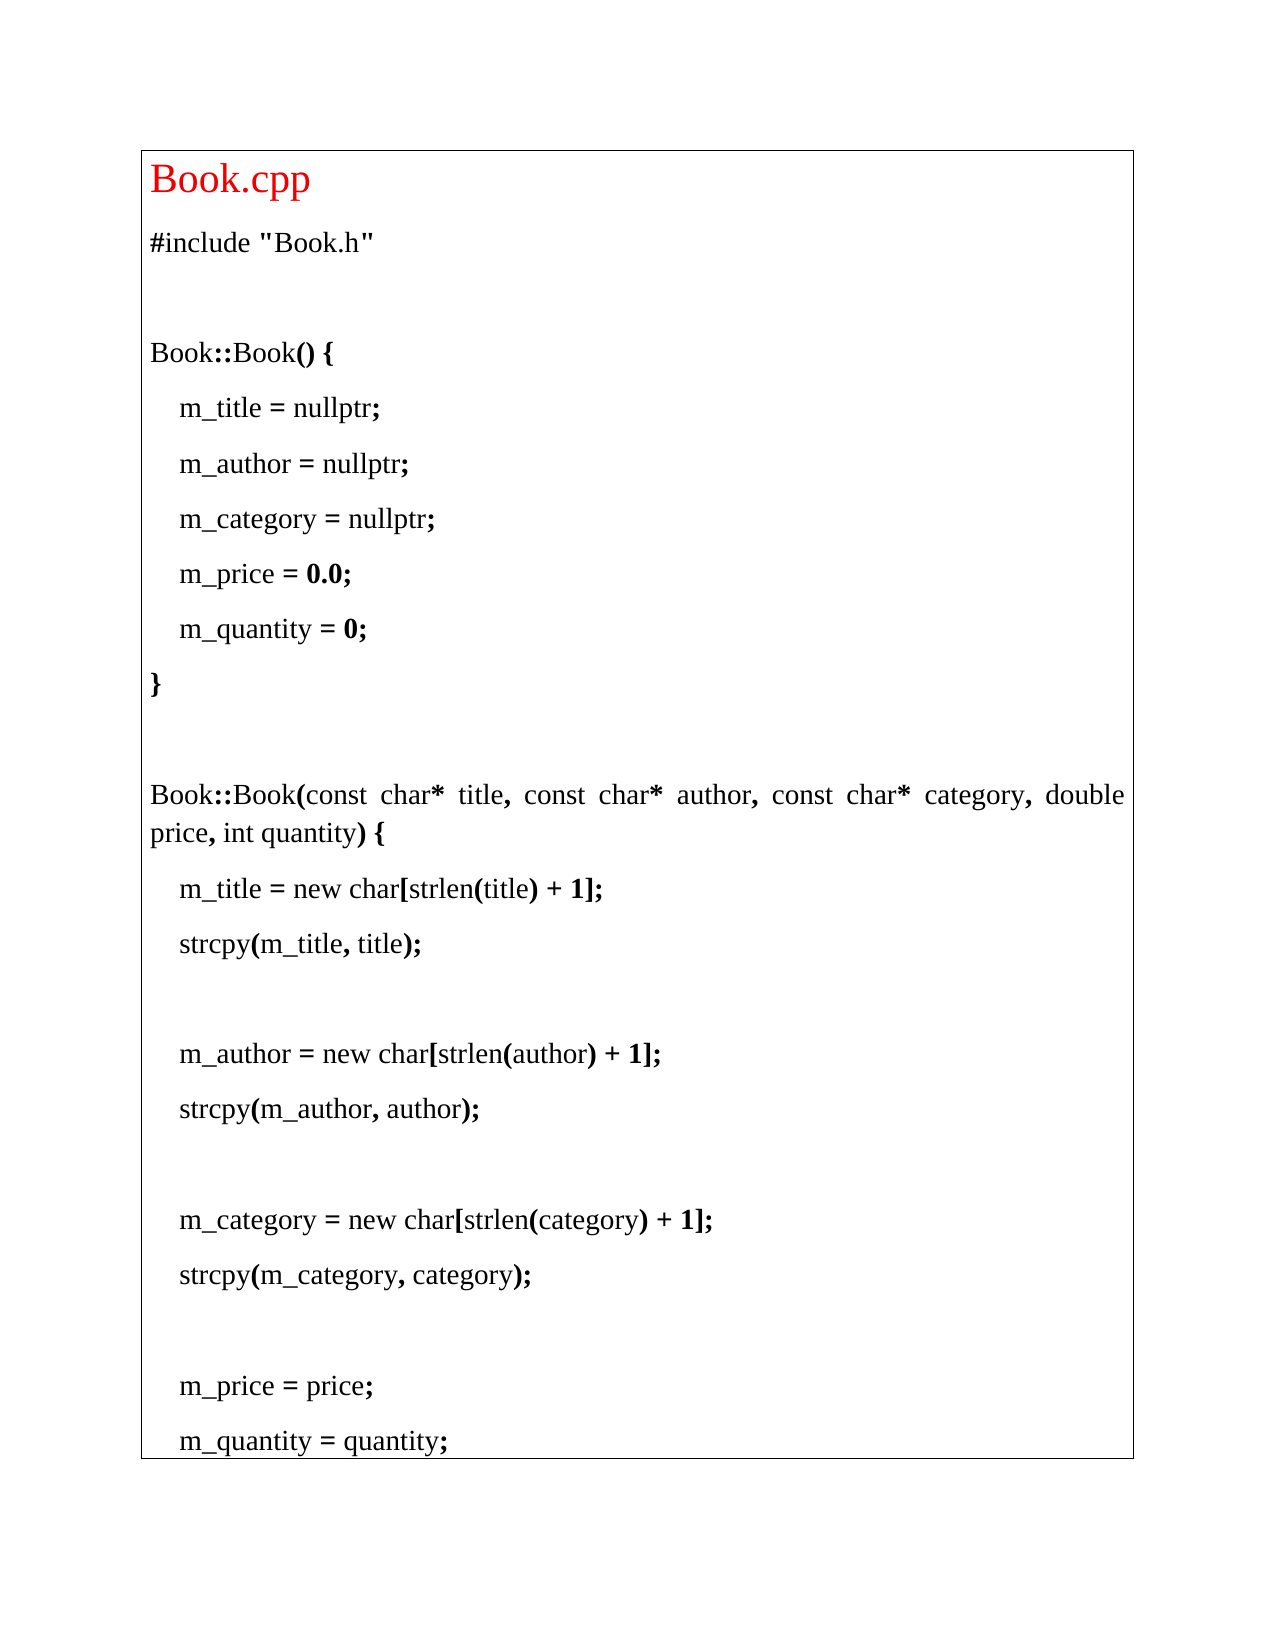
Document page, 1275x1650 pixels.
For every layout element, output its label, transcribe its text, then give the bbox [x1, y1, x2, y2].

text #include "Book.h" [142, 222, 1133, 258]
text Book.cpp [142, 151, 1133, 201]
text m_title = nullptr; [142, 387, 1133, 424]
text m_title = new char[strlen(title) + 1]; [142, 868, 1133, 904]
text m_quantity = quantity; [142, 1420, 1133, 1458]
text } [142, 663, 1133, 700]
text m_author = new char[strlen(author) + 1]; [142, 1033, 1133, 1070]
text strcpy(m_author, author); [142, 1088, 1133, 1125]
text strcpy(m_category, category); [142, 1254, 1133, 1291]
text m_category = new char[strlen(category) + 1]; [142, 1199, 1133, 1236]
text m_author = nullptr; [142, 443, 1133, 479]
text m_price = 0.0; [142, 553, 1133, 590]
text Book::Book(const char* title, const char* author, const char* category, double price, int quantity) { [142, 774, 1133, 849]
text m_quantity = 0; [142, 608, 1133, 645]
text m_price = price; [142, 1364, 1133, 1401]
text strcpy(m_title, title); [142, 923, 1133, 959]
text m_category = nullptr; [142, 498, 1133, 534]
text Book::Book() { [142, 332, 1133, 369]
